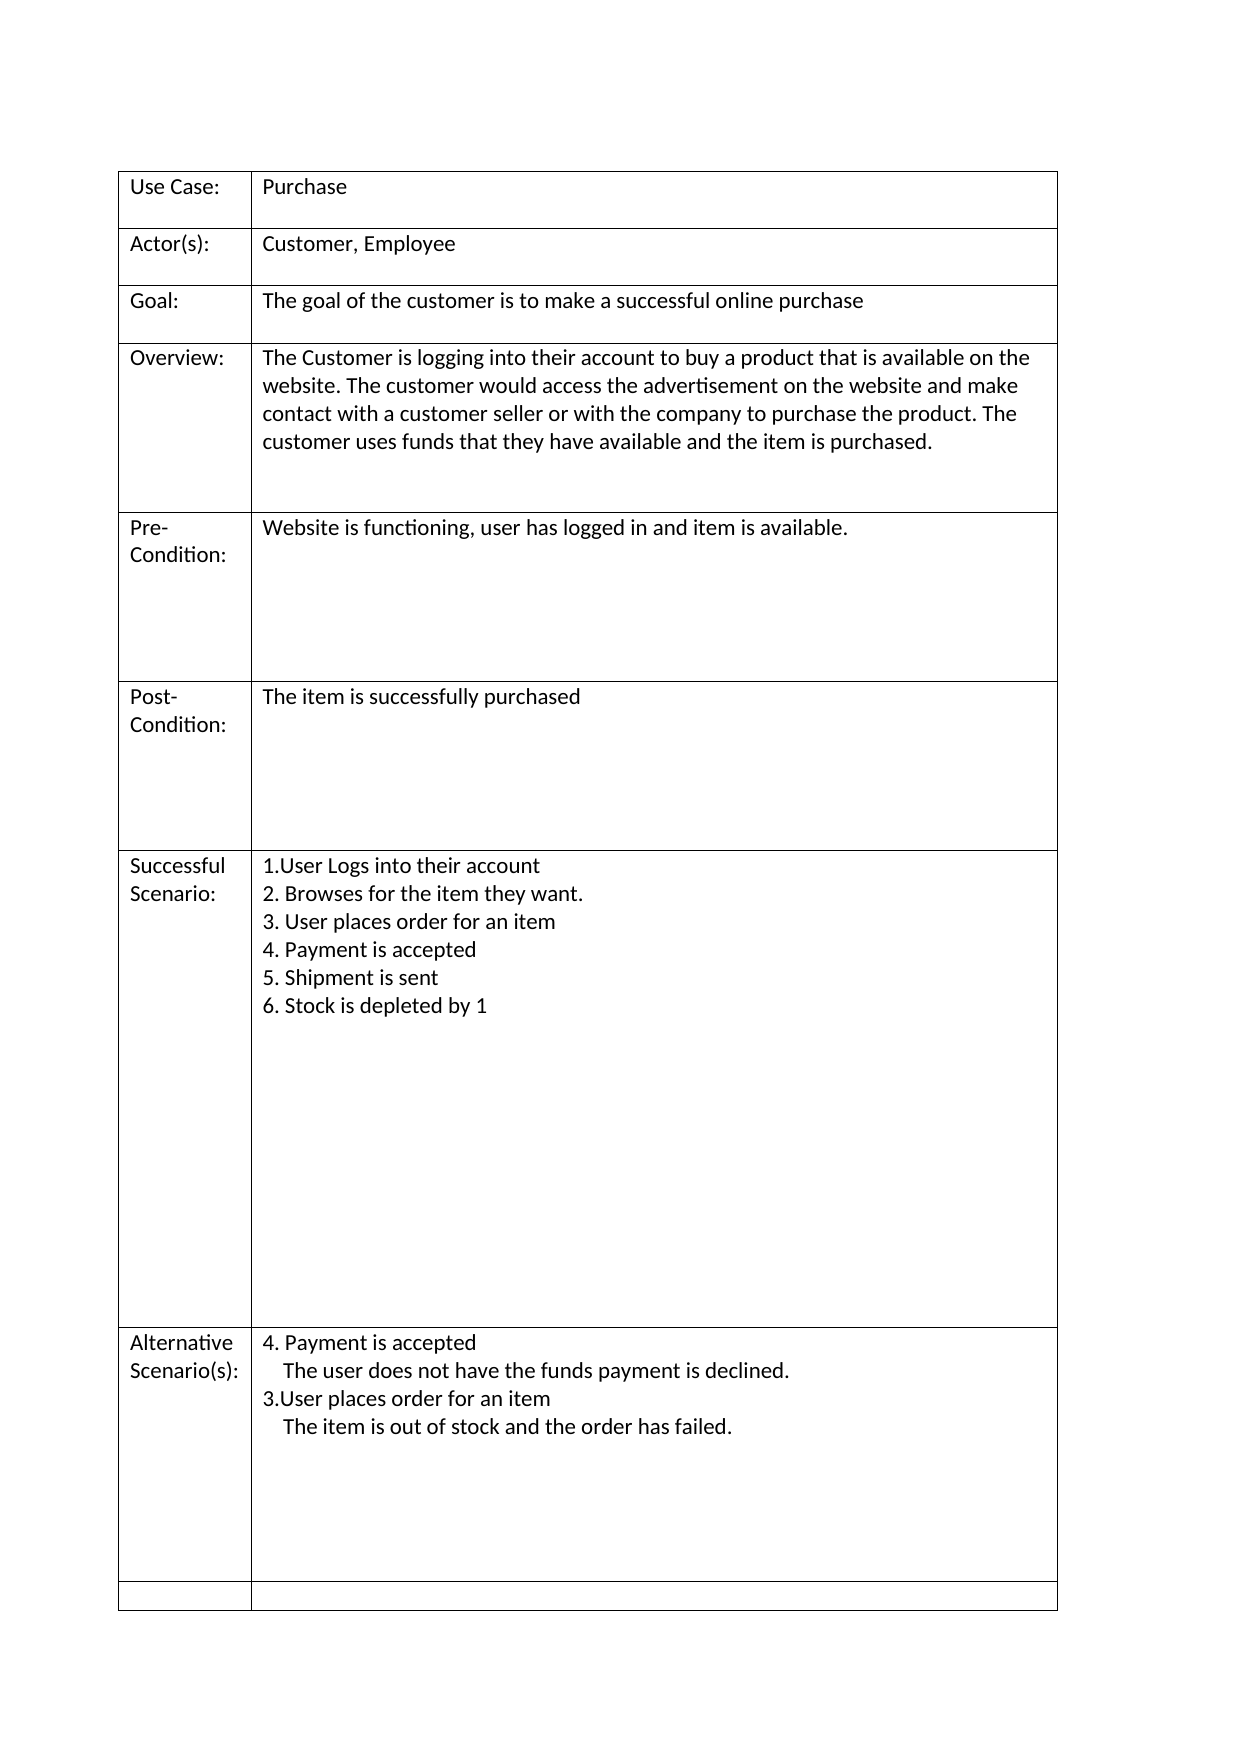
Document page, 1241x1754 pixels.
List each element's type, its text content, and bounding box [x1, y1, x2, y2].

table_cell Alternative Scenario(s): [119, 1328, 251, 1581]
table_cell Successful Scenario: [119, 851, 251, 1327]
table_cell Customer, Employee [252, 229, 1057, 285]
table_cell Goal: [119, 286, 251, 342]
table_cell Website is functioning, user has logged in and item is available. [252, 513, 1057, 681]
table_cell 1.User Logs into their account 2. Browses for the item they want. 3. User places order for an item 4. Payment is accepted 5. Shipment is sent 6. Stock is depleted by 1 [252, 851, 1057, 1327]
table_cell Post- Condition: [119, 682, 251, 850]
table_cell The goal of the customer is to make a successful online purchase [252, 286, 1057, 342]
table_cell Overview: [119, 344, 251, 512]
table_cell [252, 1582, 1057, 1609]
table_cell Pre- Condition: [119, 513, 251, 681]
table_cell The Customer is logging into their account to buy a product that is available on the website. The customer would access the advertisement on the website and make contact with a customer seller or with the company to purchase the product. The customer uses funds that they have available and the item is purchased. [252, 344, 1057, 512]
table_header Use Case: [119, 172, 251, 228]
table_header Purchase [252, 172, 1057, 228]
table_cell 4. Payment is accepted The user does not have the funds payment is declined. 3.User places order for an item The item is out of stock and the order has failed. [252, 1328, 1057, 1581]
table_cell Actor(s): [119, 229, 251, 285]
table_cell [119, 1582, 251, 1609]
table_cell The item is successfully purchased [252, 682, 1057, 850]
